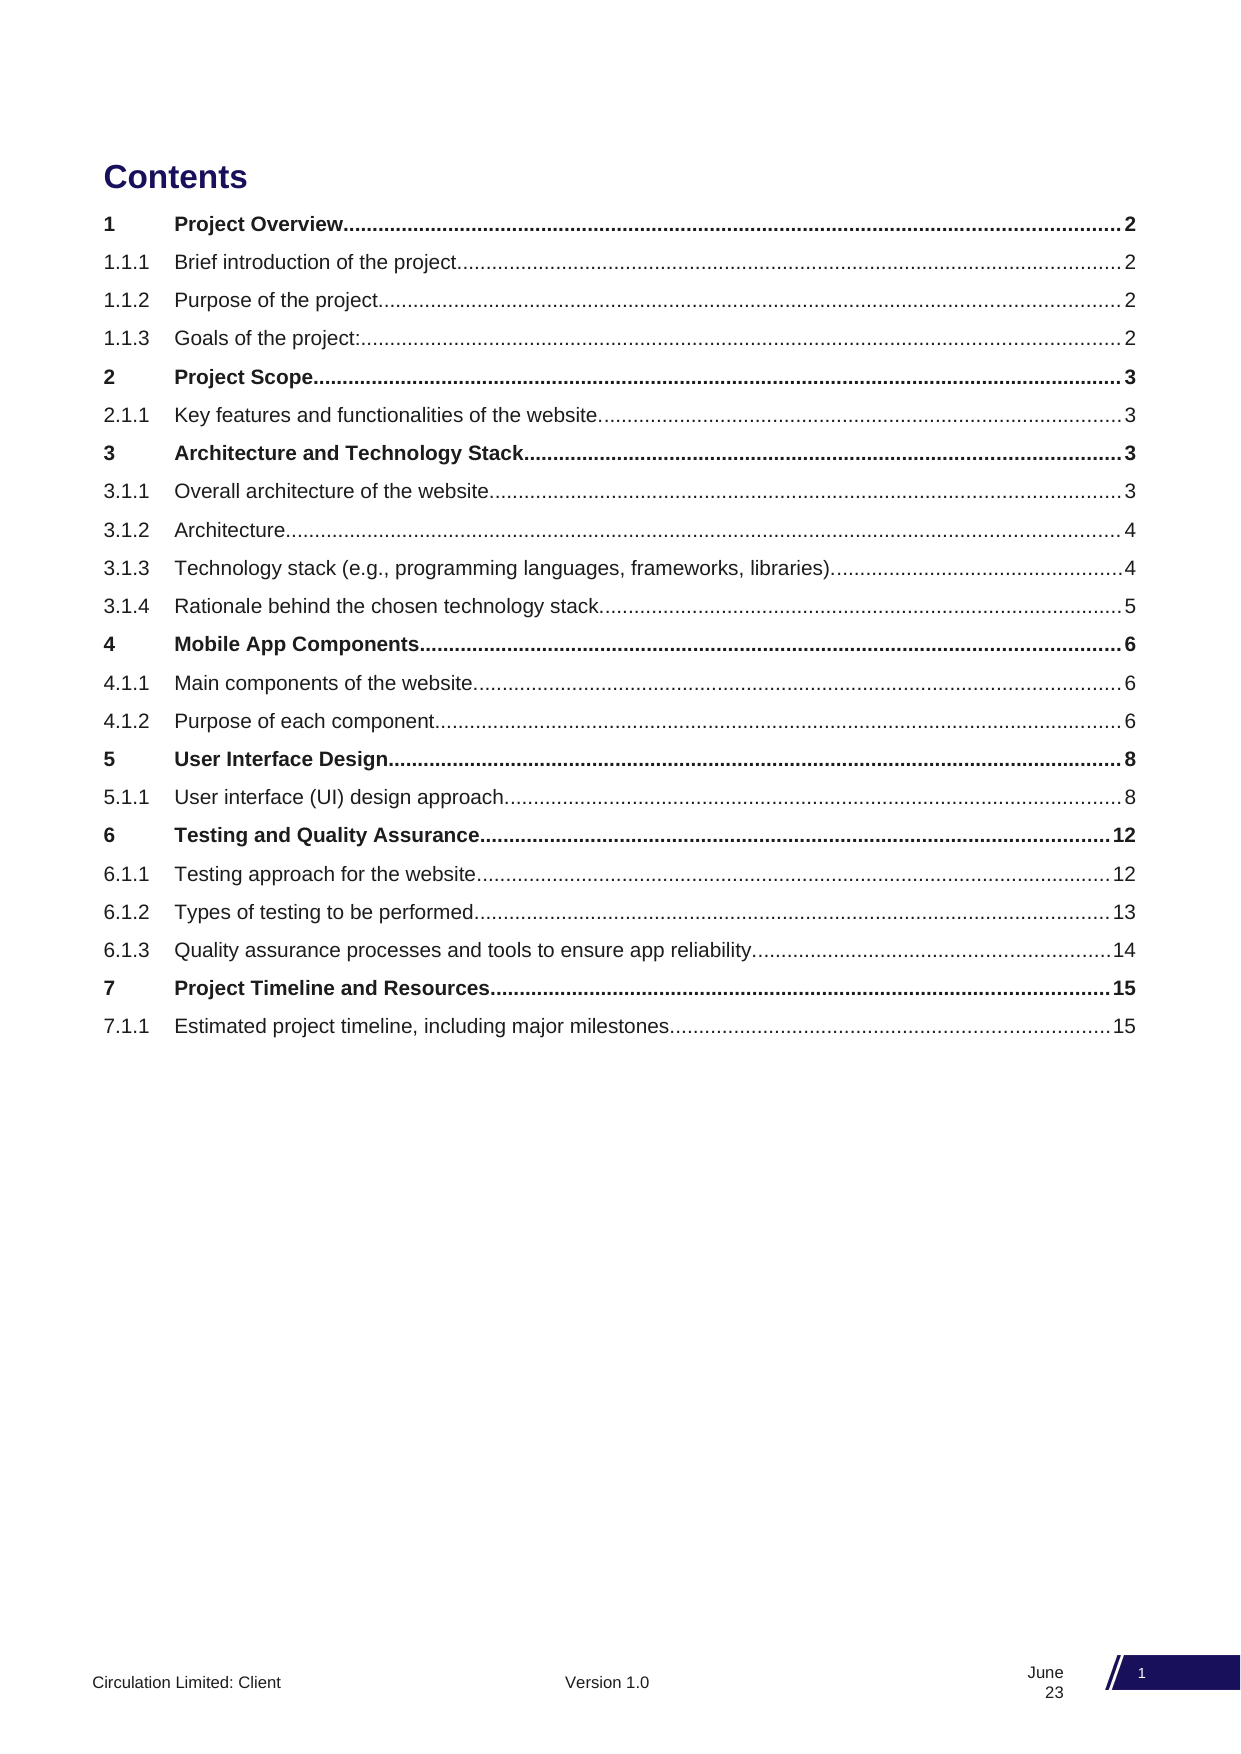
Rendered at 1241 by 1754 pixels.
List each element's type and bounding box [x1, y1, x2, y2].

picture [1105, 1655, 1241, 1690]
